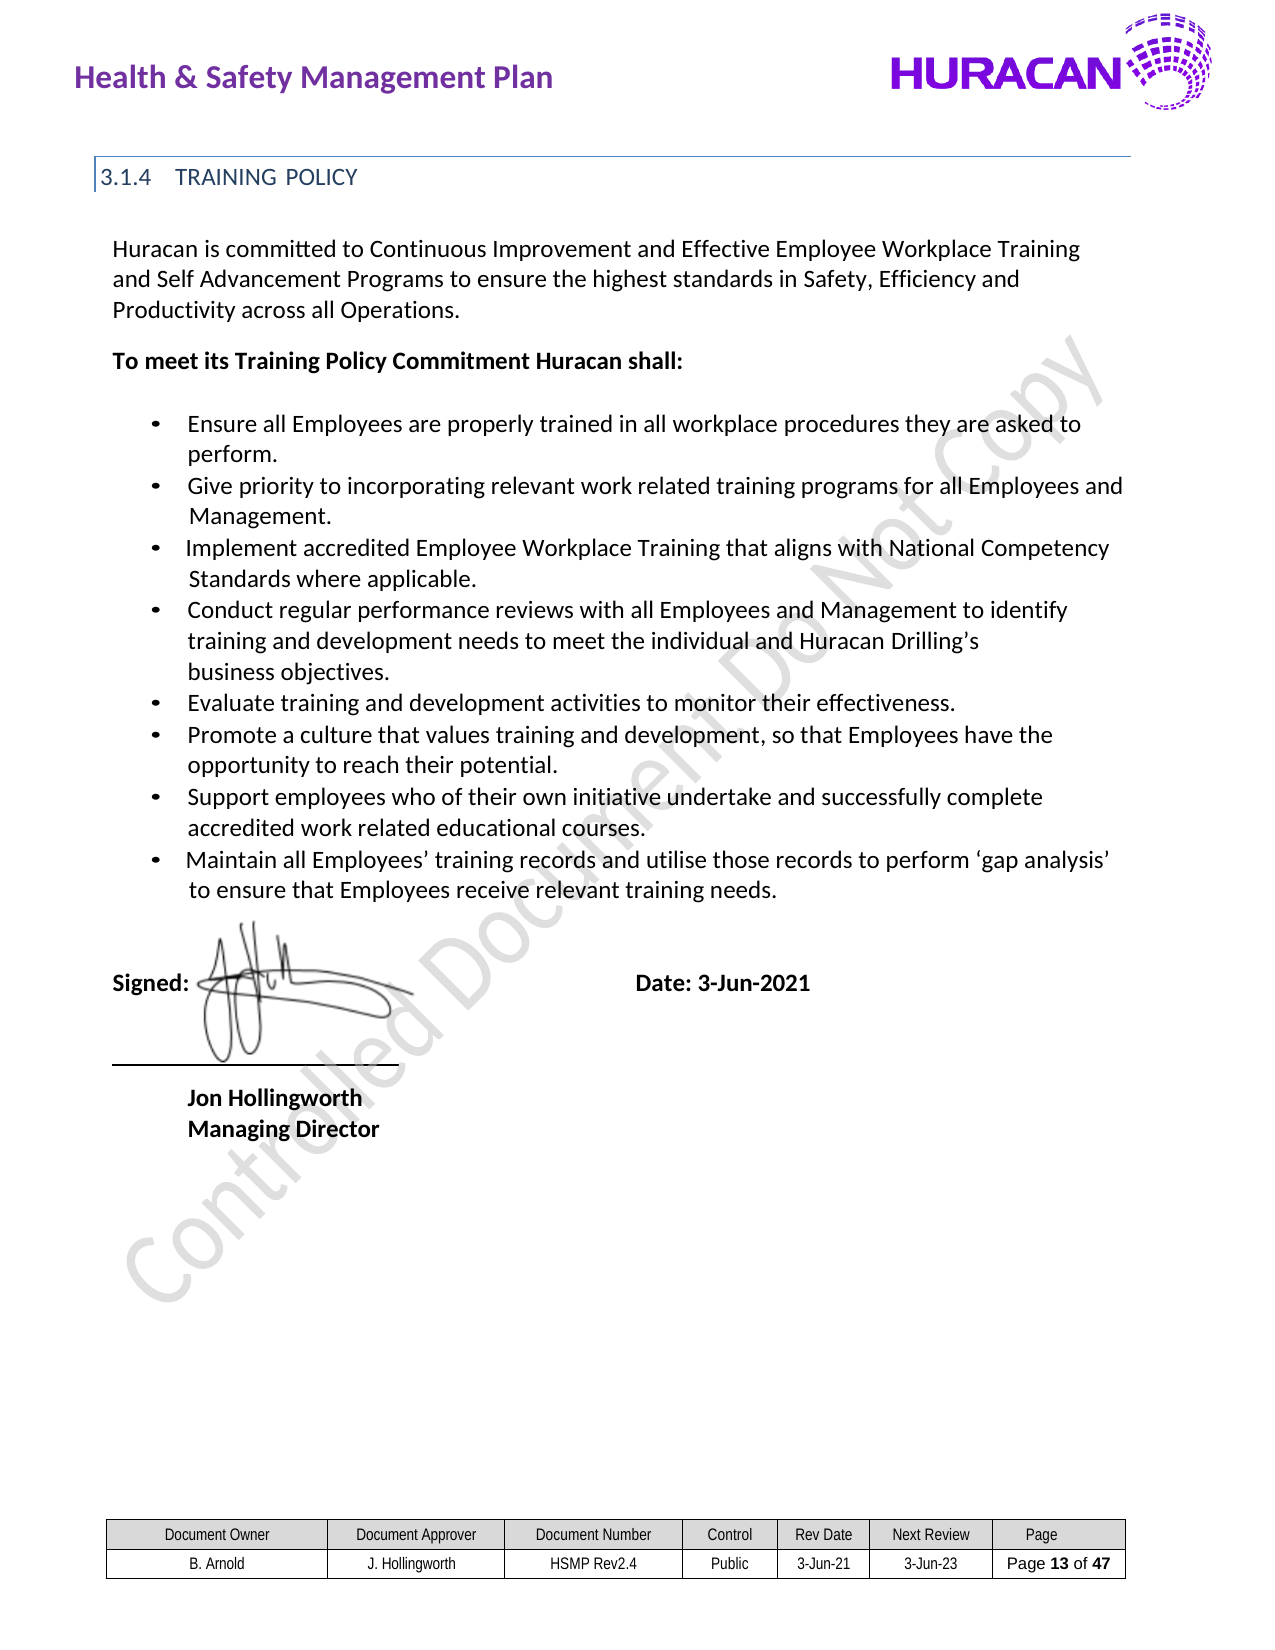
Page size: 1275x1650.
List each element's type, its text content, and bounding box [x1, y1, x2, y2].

text • Maintain all Employees’ training records and utilise those records to perform ‘gap analysis’ to ensure that Employees receive relevant training needs. [150, 844, 1131, 905]
text Signed: Date: 3-Jun-2021 [419, 967, 1131, 997]
text Huracan is committed to Continuous Improvement and Effective Employee Workplace Training and Self Advancement Programs to ensure the highest standards in Safety, Efficiency and Productivity across all Operations. [112, 233, 1110, 324]
text • Ensure all Employees are properly trained in all workplace procedures they are asked to perform. [150, 408, 1083, 469]
text • Give priority to incorporating relevant work related training programs for all Employees and Management. [150, 470, 1131, 531]
text Signed: Date: 3-Jun-2021 [112, 967, 193, 997]
text • Evaluate training and development activities to monitor their effectiveness. [150, 687, 1131, 718]
text Managing Director [187, 1113, 1131, 1144]
text • Promote a culture that values training and development, so that Employees have the opportunity to reach their potential. [150, 719, 1056, 780]
text To meet its Training Policy Commitment Huracan shall: [112, 345, 1131, 376]
text • Conduct regular performance reviews with all Employees and Management to identify training and development needs to meet the individual and Huracan Drilling’s business objectives. [150, 594, 1069, 686]
text Jon Hollingworth [187, 1082, 1131, 1112]
picture [193, 916, 419, 1067]
subtitle 3.1.4 Training Policy [96, 157, 1131, 192]
text • Support employees who of their own initiative undertake and successfully complete accredited work related educational courses. [150, 781, 1045, 842]
text • Implement accredited Employee Workplace Training that aligns with National Competency Standards where applicable. [150, 532, 1131, 593]
picture [891, 13, 1212, 110]
